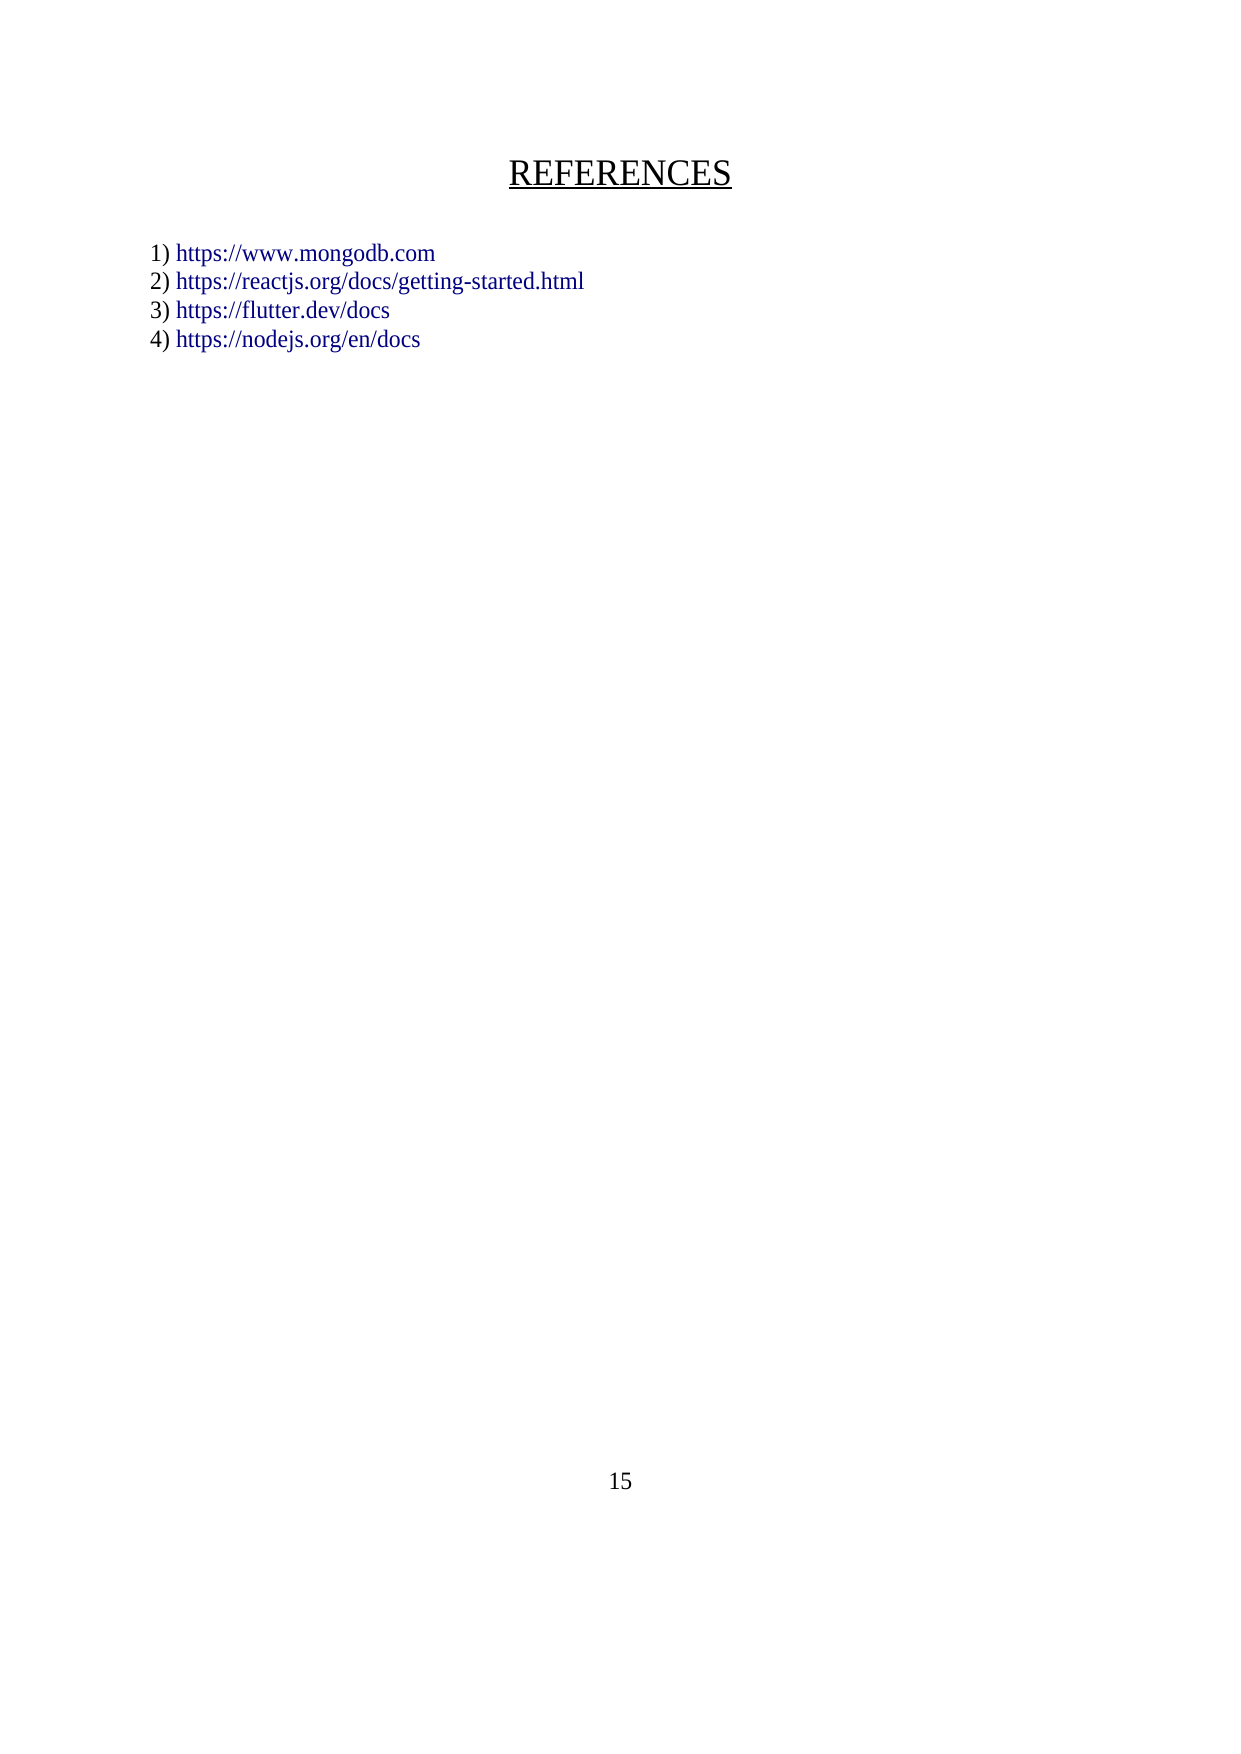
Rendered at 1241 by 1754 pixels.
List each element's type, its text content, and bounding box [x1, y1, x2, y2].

text 1) https://www.mongodb.com [150, 238, 1090, 266]
text 3) https://flutter.dev/docs [150, 295, 1090, 324]
text 15 [150, 1466, 1090, 1495]
text 2) https://reactjs.org/docs/getting-started.html [150, 266, 1090, 295]
text 4) https://nodejs.org/en/docs [150, 324, 1090, 353]
text REFERENCES [150, 150, 1090, 193]
